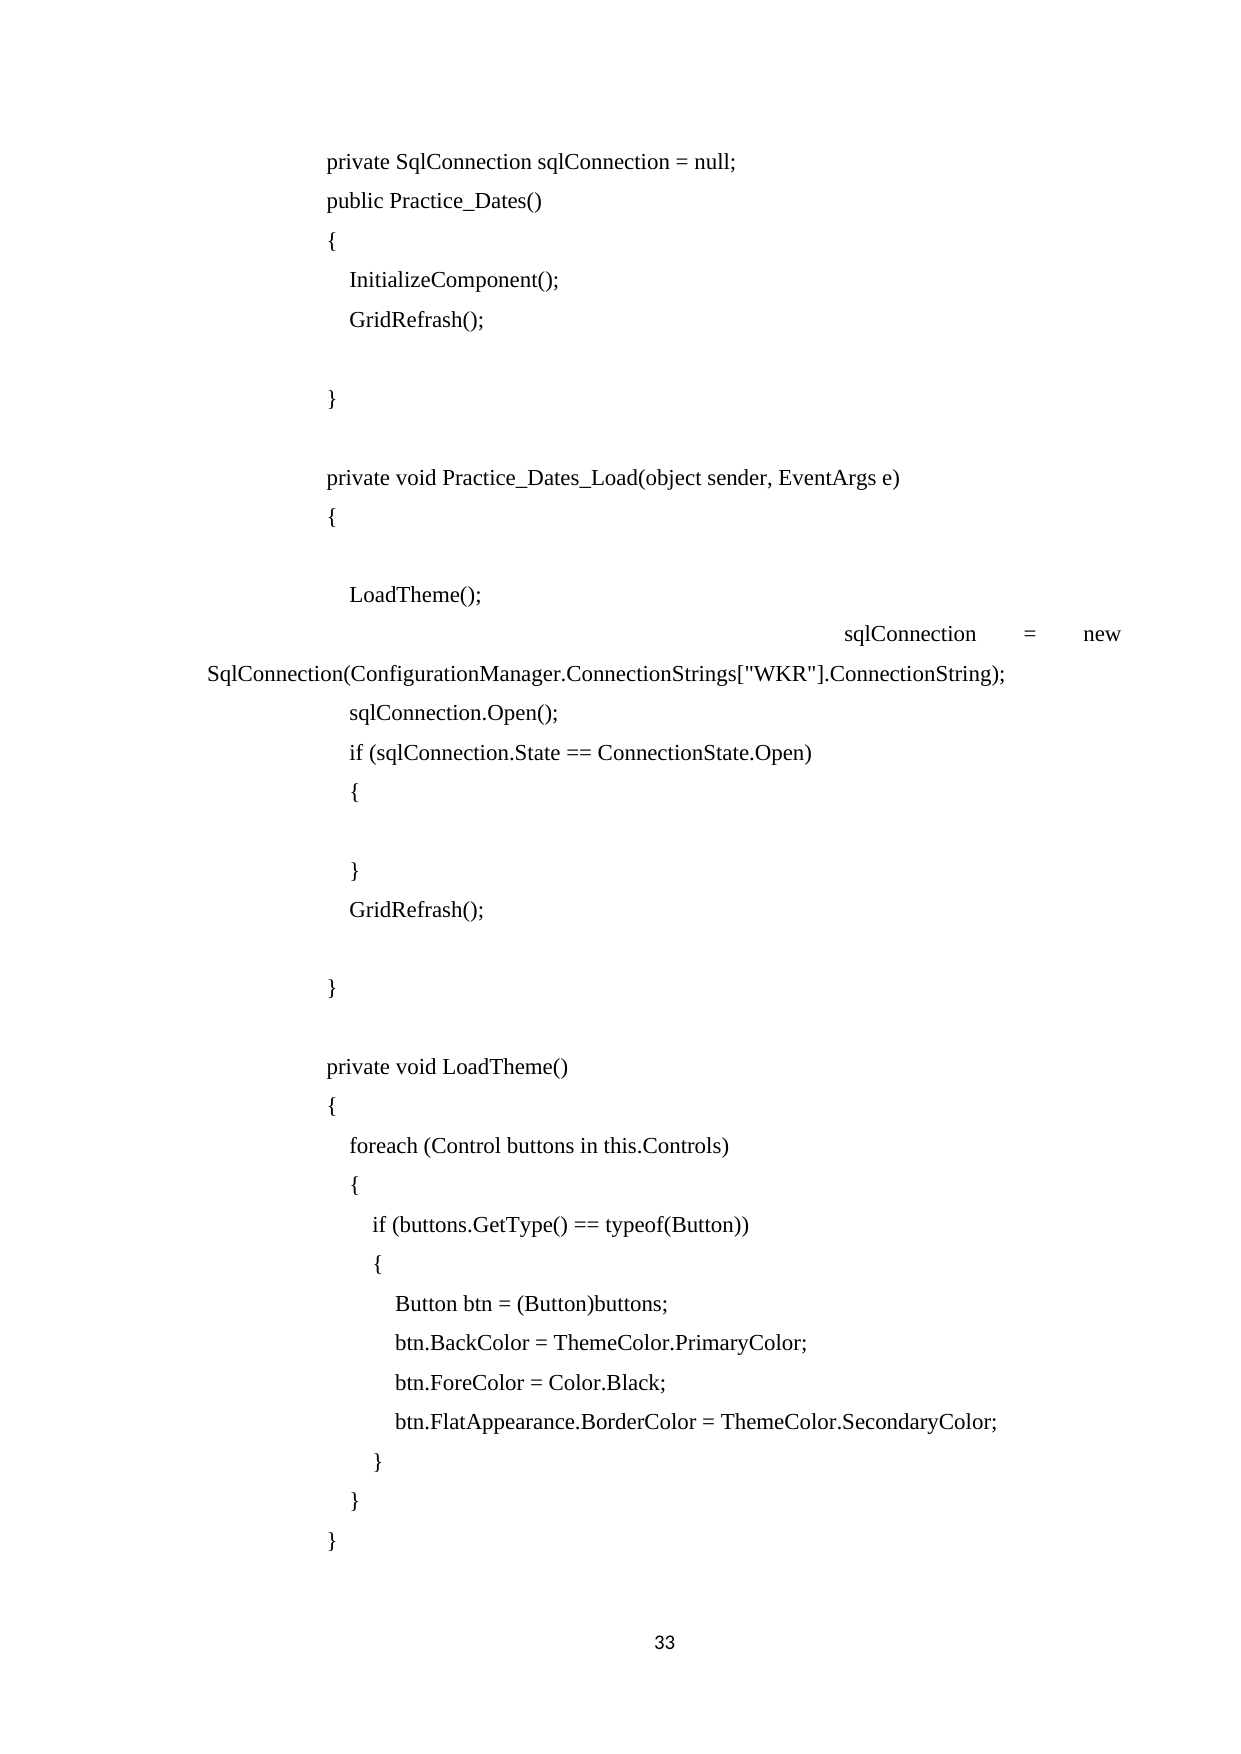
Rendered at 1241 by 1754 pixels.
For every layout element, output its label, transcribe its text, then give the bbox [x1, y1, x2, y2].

text private SqlConnection sqlConnection = null; [207, 148, 1122, 174]
text LoadTheme(); [207, 581, 1122, 607]
text } [207, 1448, 1122, 1474]
text public Practice_Dates() [207, 187, 1122, 213]
text GridRefrash(); [207, 306, 1122, 332]
text } [207, 1487, 1122, 1514]
text btn.BackColor = ThemeColor.PrimaryColor; [207, 1329, 1122, 1356]
text { [207, 778, 1122, 804]
text foreach (Control buttons in this.Controls) [207, 1132, 1122, 1158]
text { [207, 503, 1122, 529]
text { [207, 1250, 1122, 1277]
text } [207, 1527, 1122, 1553]
text GridRefrash(); [207, 896, 1122, 923]
text InitializeComponent(); [207, 266, 1122, 292]
text btn.FlatAppearance.BorderColor = ThemeColor.SecondaryColor; [207, 1408, 1122, 1435]
text } [207, 974, 1122, 1000]
text { [207, 227, 1122, 253]
text if (buttons.GetType() == typeof(Button)) [207, 1211, 1122, 1237]
text } [207, 857, 1122, 883]
text private void Practice_Dates_Load(object sender, EventArgs e) [207, 463, 1122, 490]
text sqlConnection.Open(); [207, 699, 1122, 725]
text { [207, 1171, 1122, 1198]
text Button btn = (Button)buttons; [207, 1290, 1122, 1316]
text { [207, 1092, 1122, 1119]
text } [207, 384, 1122, 411]
text private void LoadTheme() [207, 1053, 1122, 1079]
text sqlConnection = new SqlConnection(ConfigurationManager.ConnectionStrings["WKR"].ConnectionString); [207, 620, 1122, 686]
text if (sqlConnection.State == ConnectionState.Open) [207, 738, 1122, 765]
text btn.ForeColor = Color.Black; [207, 1369, 1122, 1395]
